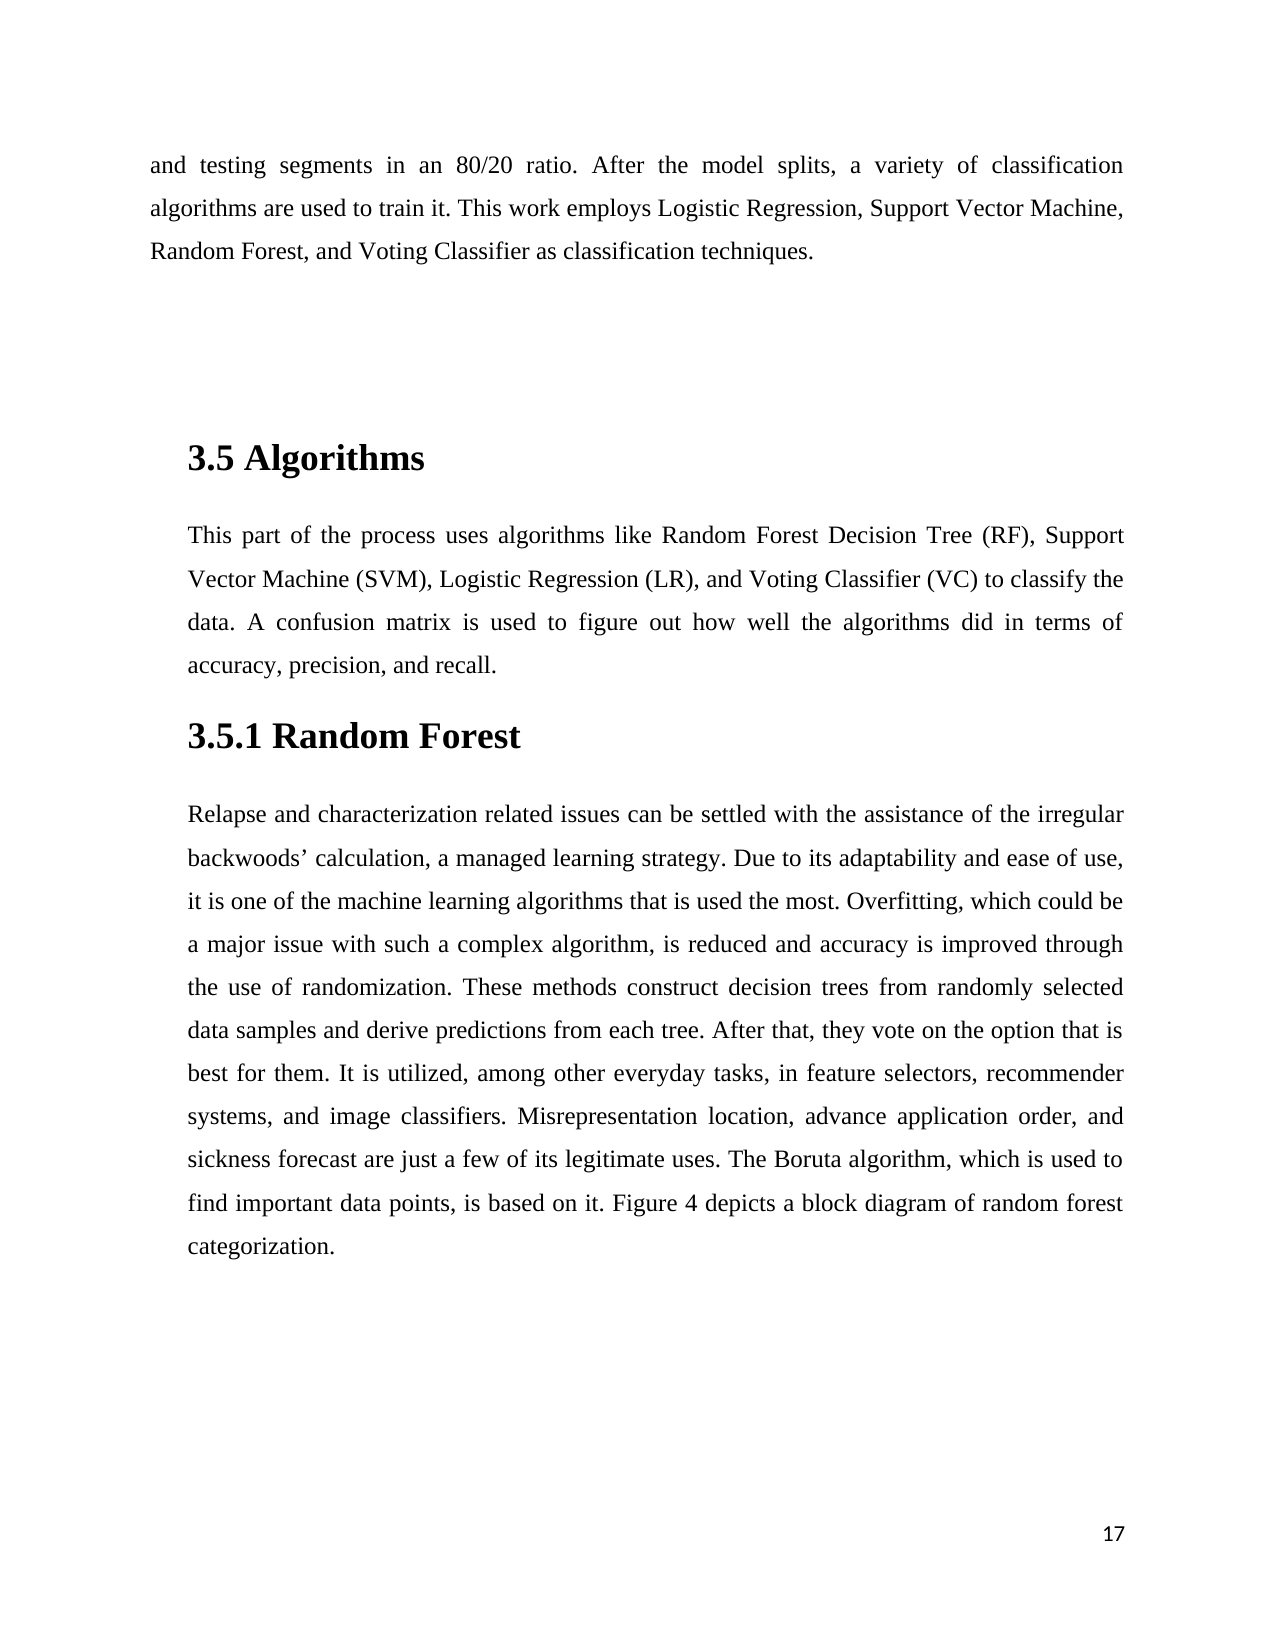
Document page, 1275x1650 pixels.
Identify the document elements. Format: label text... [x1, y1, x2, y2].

text This part of the process uses algorithms like Random Forest Decision Tree (RF), Support Vector Machine (SVM), Logistic Regression (LR), and Voting Classifier (VC) to classify the data. A confusion matrix is used to figure out how well the algorithms did in terms of accuracy, precision, and recall. [187, 521, 1125, 679]
text Relapse and characterization related issues can be settled with the assistance of the irregular backwoods’ calculation, a managed learning strategy. Due to its adaptability and ease of use, it is one of the machine learning algorithms that is used the most. Overfitting, which could be a major issue with such a complex algorithm, is reduced and accuracy is improved through the use of randomization. These methods construct decision trees from randomly selected data samples and derive predictions from each tree. After that, they vote on the option that is best for them. It is utilized, among other everyday tasks, in feature selectors, recommender systems, and image classifiers. Misrepresentation location, advance application order, and sickness forecast are just a few of its legitimate uses. The Boruta algorithm, which is used to find important data points, is based on it. Figure 4 depicts a block diagram of random forest categorization. [187, 799, 1125, 1259]
text 3.5.1 Random Forest [187, 714, 1125, 757]
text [150, 150, 1125, 265]
text 3.5 Algorithms [187, 435, 1125, 478]
